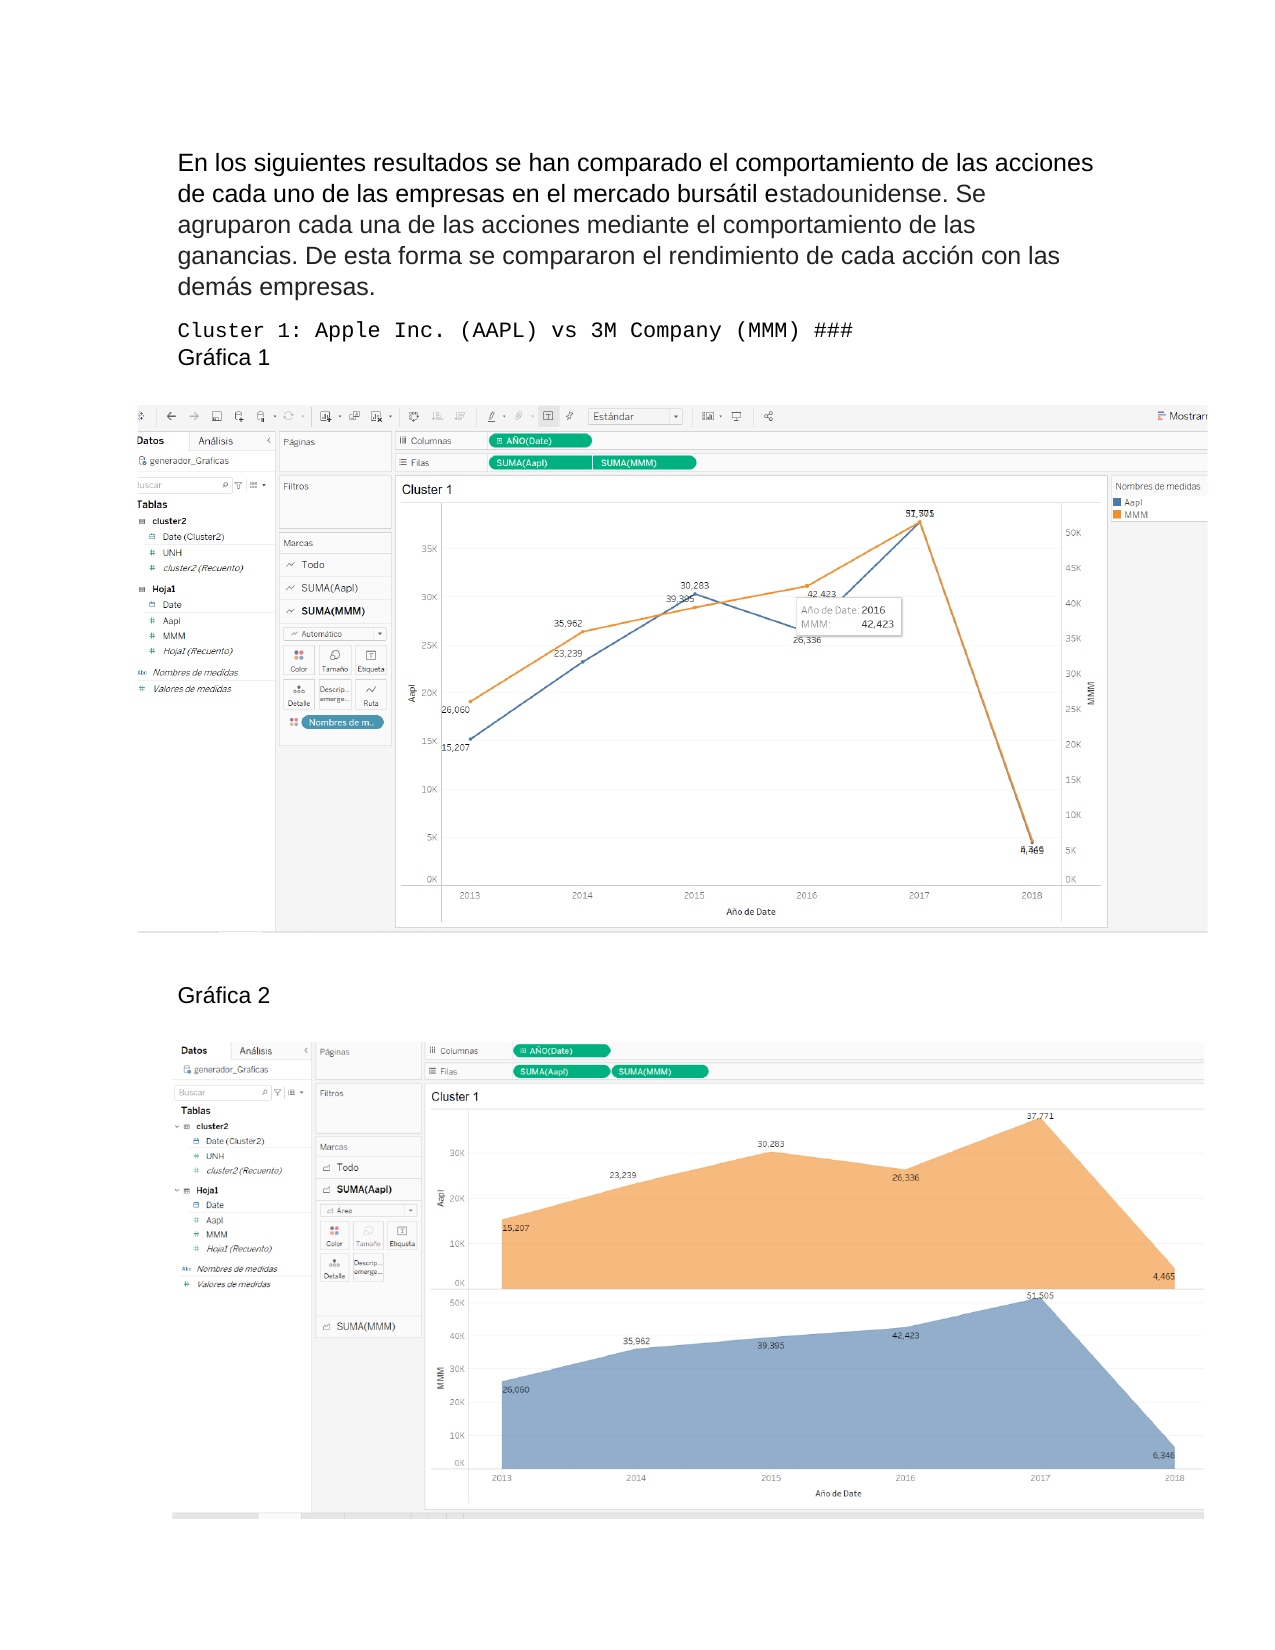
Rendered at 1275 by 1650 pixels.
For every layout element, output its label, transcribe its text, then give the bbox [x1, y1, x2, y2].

picture [172, 1042, 1205, 1519]
picture [137, 405, 1208, 933]
text En los siguientes resultados se han comparado el comportamiento de las acciones de cada uno de las empresas en el mercado bursátil estadounidense. Se agruparon cada una de las acciones mediante el comportamiento de las ganancias. De esta forma se compararon el rendimiento de cada acción con las demás empresas. [177, 148, 1098, 301]
text Cluster 1: Apple Inc. (AAPL) vs 3M Company (MMM) ### [177, 319, 1098, 344]
text Gráfica 1 [177, 344, 1098, 371]
text Gráfica 2 [177, 982, 1098, 1008]
